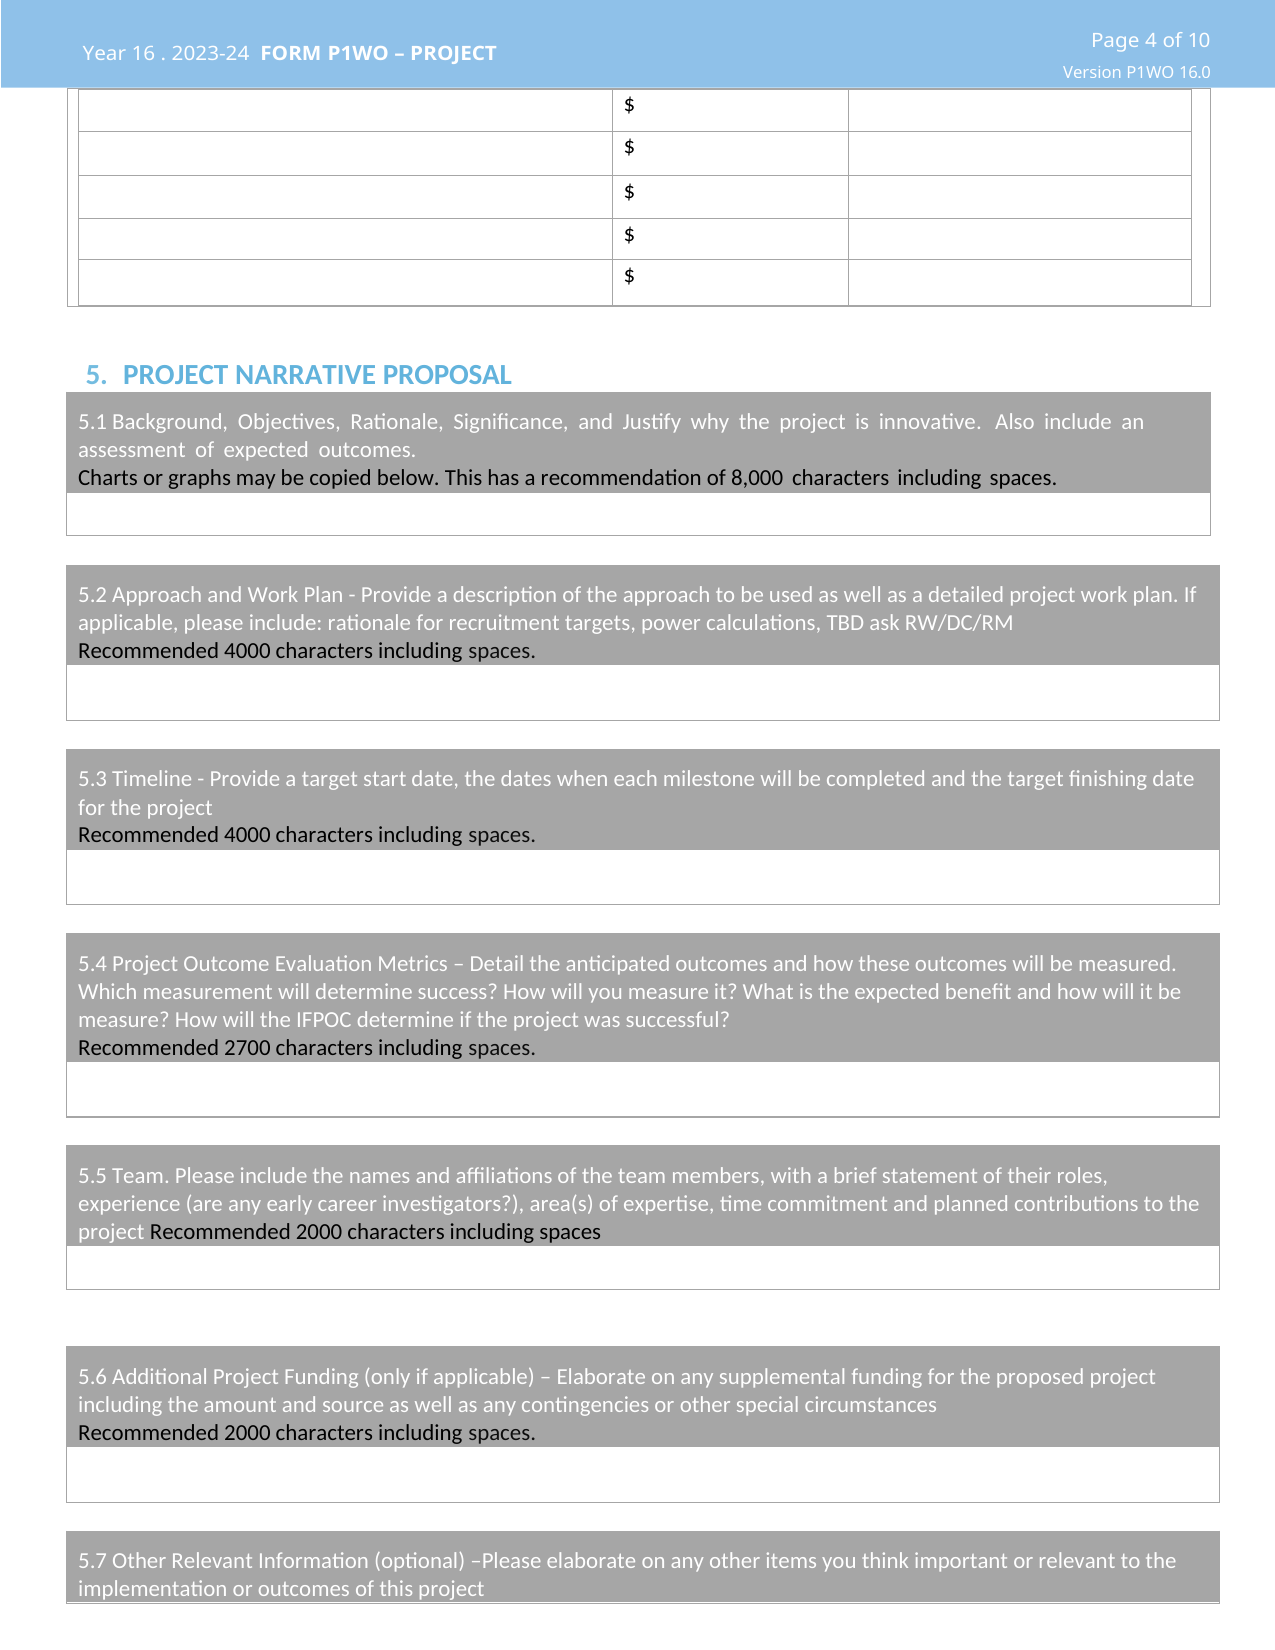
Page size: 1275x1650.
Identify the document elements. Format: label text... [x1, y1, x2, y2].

table_header 5.5 Team. Please include the names and affiliations of the team members, with a brief statement of their roles, experience (are any early career investigators?), area(s) of expertise, time commitment and planned contributions to the project Recommended 2000 characters including spaces [67, 1146, 1219, 1245]
table_cell [79, 219, 612, 259]
table_cell [67, 1062, 1219, 1116]
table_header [67, 1532, 1219, 1602]
table_cell [67, 665, 1219, 720]
table_cell [79, 176, 612, 218]
table_header 5.4 Project Outcome Evaluation Metrics – Detail the anticipated outcomes and how these outcomes will be measured. Which measurement will determine success? How will you measure it? What is the expected benefit and how will it be measure? How will the IFPOC determine if the project was successful? Recommended 2700 characters including spaces. [67, 934, 1219, 1061]
table_header 5.3 Timeline - Provide a target start date, the dates when each milestone will be completed and the target finishing date for the project Recommended 4000 characters including spaces. [67, 750, 1219, 849]
table_cell [613, 176, 848, 218]
table_cell [849, 219, 1191, 259]
table_cell [79, 260, 612, 305]
table_cell [613, 132, 848, 175]
table_cell [79, 132, 612, 175]
table_cell [613, 90, 848, 131]
table_header 5.2 Approach and Work Plan - Provide a description of the approach to be used as well as a detailed project work plan. If applicable, please include: rationale for recruitment targets, power calculations, TBD ask RW/DC/RM Recommended 4000 characters including spaces. [67, 566, 1219, 664]
table_cell [68, 89, 78, 306]
table_header 5.6 Additional Project Funding (only if applicable) – Elaborate on any supplemental funding for the proposed project including the amount and source as well as any contingencies or other special circumstances Recommended 2000 characters including spaces. [67, 1348, 1219, 1446]
table_cell [849, 90, 1191, 131]
table_cell [67, 1447, 1219, 1502]
list PROJECT NARRATIVE PROPOSAL [85, 356, 1235, 392]
table_cell [67, 1246, 1219, 1289]
table_cell [79, 90, 612, 131]
table_header 5.1 Background, Objectives, Rationale, Significance, and Justify why the project is innovative. Also include an assessment of expected outcomes. Charts or graphs may be copied below. This has a recommendation of 8,000 characters including spaces. [67, 393, 1210, 491]
table_cell [849, 132, 1191, 175]
table_cell [613, 219, 848, 259]
table_cell [849, 176, 1191, 218]
table_cell [613, 260, 848, 305]
table_cell [67, 493, 1210, 535]
table_cell [67, 850, 1219, 904]
table_cell [1192, 89, 1210, 306]
table_cell [849, 260, 1191, 305]
